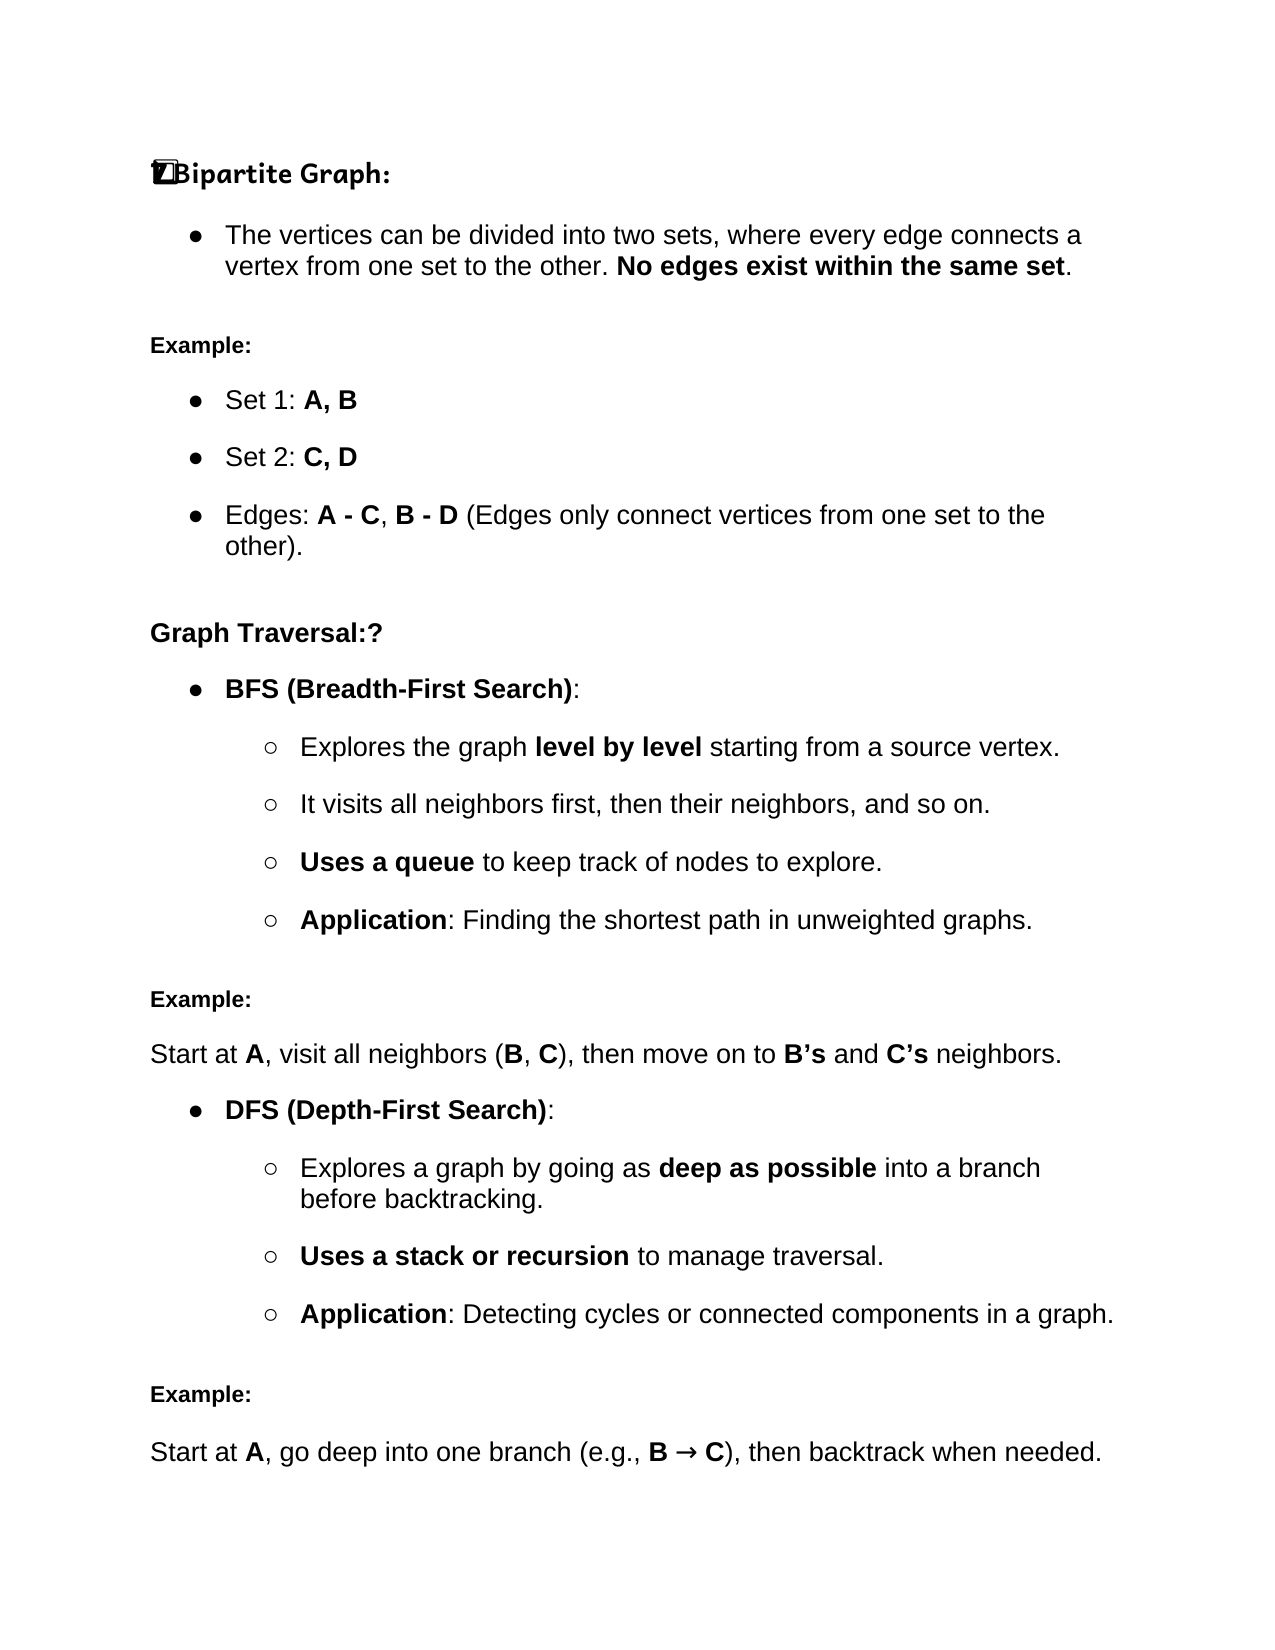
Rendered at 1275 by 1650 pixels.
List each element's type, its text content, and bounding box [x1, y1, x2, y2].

subtitle Example: [150, 1381, 1125, 1407]
list Uses a stack or recursion to manage traversal. [262, 1240, 1125, 1298]
subtitle Example: [150, 332, 1125, 359]
list Explores a graph by going as deep as possible into a branch before backtracking. [262, 1152, 1125, 1240]
list BFS (Breadth-First Search): [187, 673, 1125, 731]
subtitle 7️⃣ Bipartite Graph: [150, 150, 1125, 194]
list DFS (Depth-First Search): [187, 1094, 1125, 1152]
list Set 1: A, B [187, 384, 1125, 441]
list Application: Detecting cycles or connected components in a graph. [262, 1298, 1125, 1356]
list The vertices can be divided into two sets, where every edge connects a vertex from one set to the other. No edges exist within the same set. [187, 219, 1125, 307]
list Explores the graph level by level starting from a source vertex. [262, 731, 1125, 788]
subtitle Example: [150, 986, 1125, 1013]
list Application: Finding the shortest path in unweighted graphs. [262, 904, 1125, 961]
list It visits all neighbors first, then their neighbors, and so on. [262, 788, 1125, 846]
text Start at A, visit all neighbors (B, C), then move on to B’s and C’s neighbors. [150, 1038, 1125, 1069]
text Start at A, go deep into one branch (e.g., B → C), then backtrack when needed. [150, 1432, 1125, 1469]
list Set 2: C, D [187, 441, 1125, 499]
subtitle Graph Traversal:? [150, 617, 1125, 648]
list Edges: A - C, B - D (Edges only connect vertices from one set to the other). [187, 499, 1125, 588]
list Uses a queue to keep track of nodes to explore. [262, 846, 1125, 904]
